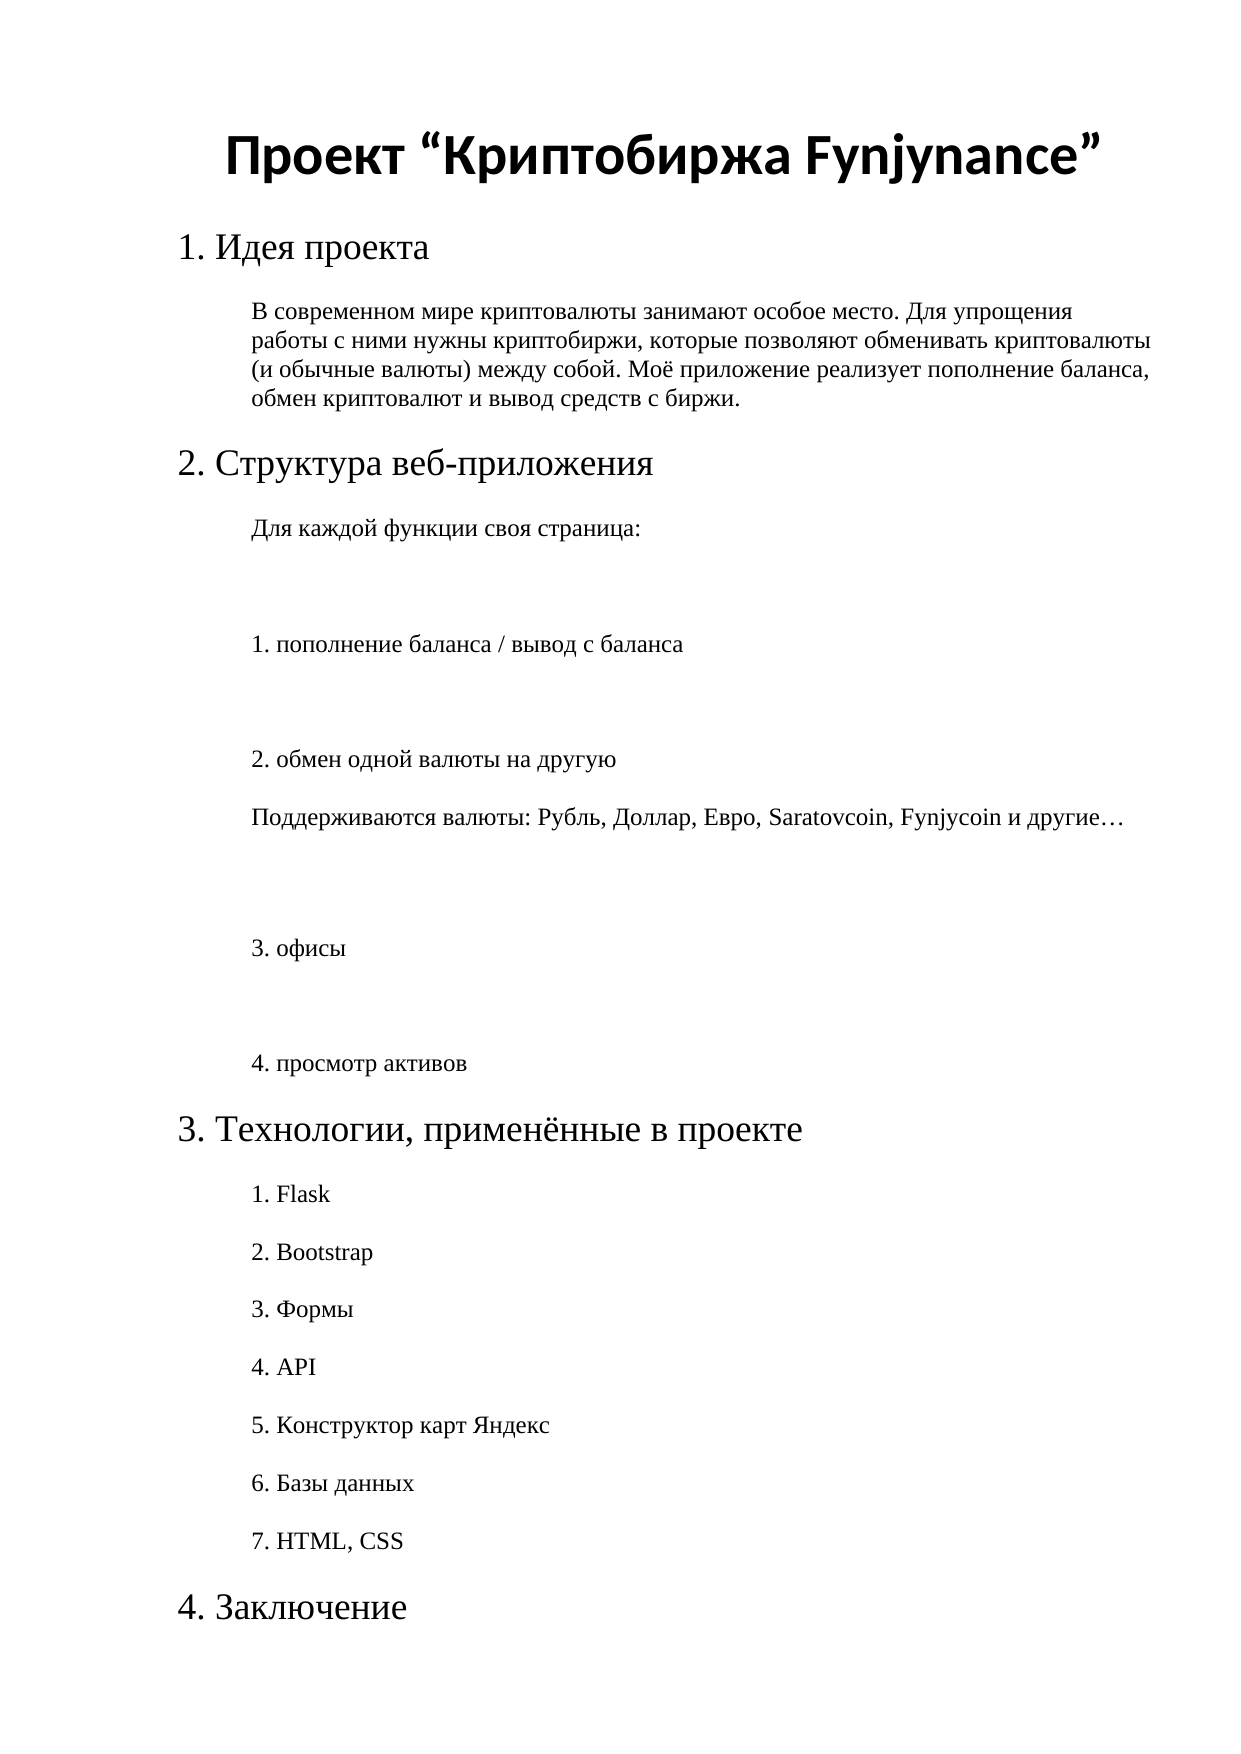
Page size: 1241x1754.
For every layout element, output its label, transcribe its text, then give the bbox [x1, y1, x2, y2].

text 6. Базы данных [251, 1468, 1152, 1497]
text 4. просмотр активов [251, 1048, 1152, 1077]
text 3. Технологии, применённые в проекте [177, 1106, 1152, 1149]
text 1. пополнение баланса / вывод с баланса [251, 629, 1152, 657]
text 2. обмен одной валюты на другую [251, 744, 1152, 773]
text Поддерживаются валюты: Рубль, Доллар, Евро, Saratovcoin, Fynjycoin и другие… [251, 802, 1152, 831]
text 4. Заключение [177, 1584, 1152, 1627]
text Проект “Криптобиржа Fynjynance” [177, 118, 1152, 189]
text 1. Идея проекта [177, 224, 1152, 267]
text В современном мире криптовалюты занимают особое место. Для упрощения работы с ними нужны криптобиржи, которые позволяют обменивать криптовалюты (и обычные валюты) между собой. Моё приложение реализует пополнение баланса, обмен криптовалют и вывод средств с биржи. [251, 296, 1152, 411]
text 2. Структура веб-приложения [177, 441, 1152, 484]
text 3. офисы [251, 933, 1152, 961]
text 3. Формы [251, 1294, 1152, 1323]
text 7. HTML, CSS [251, 1526, 1152, 1555]
text 2. Bootstrap [251, 1237, 1152, 1265]
text 4. API [251, 1352, 1152, 1381]
text 5. Конструктор карт Яндекс [251, 1410, 1152, 1439]
text Для каждой функции своя страница: [251, 513, 1152, 542]
text 1. Flask [251, 1179, 1152, 1207]
